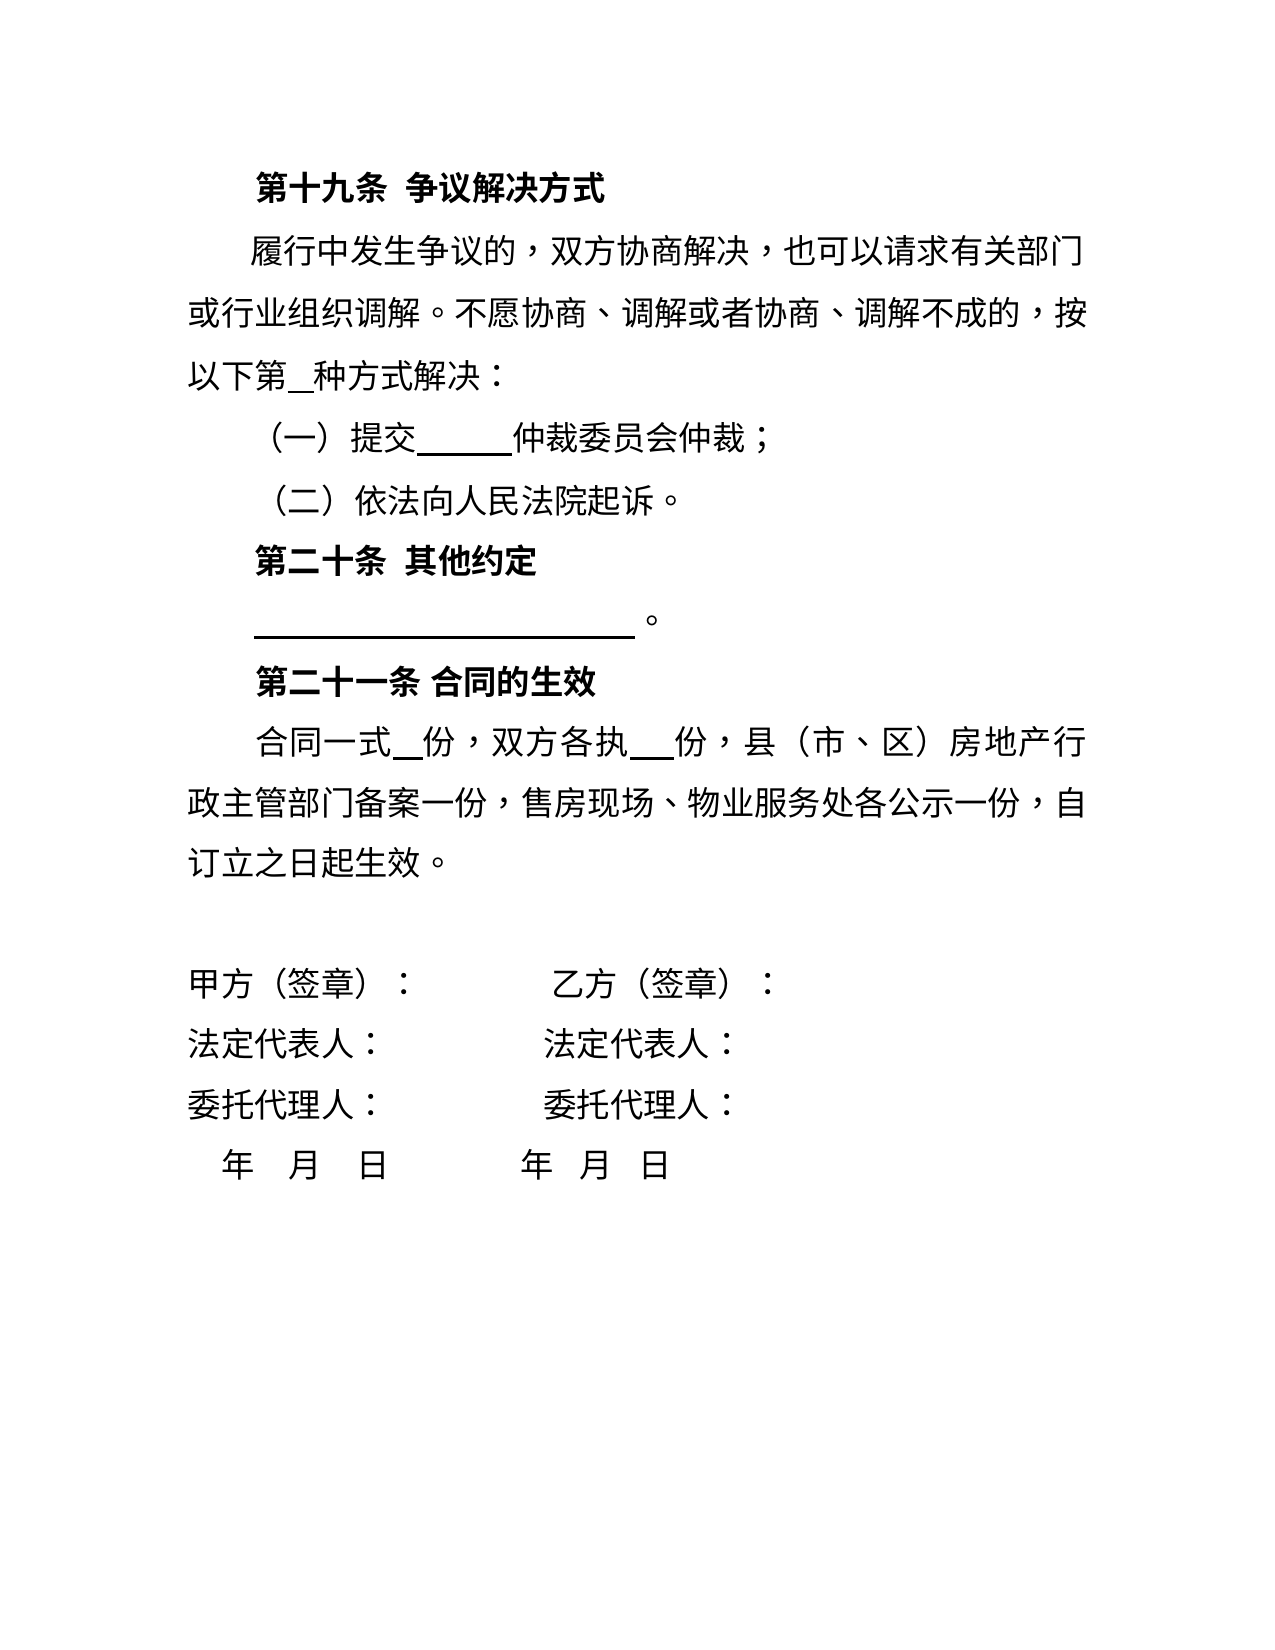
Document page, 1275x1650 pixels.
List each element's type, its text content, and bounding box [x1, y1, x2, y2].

text 年 月 日 年 月 日 [187, 1127, 1087, 1187]
text 甲方（签章）： 乙方（签章）： [187, 946, 1087, 1006]
text 第二十条 其他约定 [187, 523, 1087, 583]
text 合同一式 份，双方各执 份，县（市、区）房地产行政主管部门备案一份，售房现场、物业服务处各公示一份，自订立之日起生效。 [187, 704, 1087, 885]
text 履行中发生争议的，双方协商解决，也可以请求有关部门或行业组织调解。不愿协商、调解或者协商、调解不成的，按以下第 种方式解决： [187, 210, 1087, 398]
text （一）提交 仲裁委员会仲裁； （二）依法向人民法院起诉。 [187, 398, 1087, 523]
text 第十九条 争议解决方式 [255, 150, 1087, 210]
text 法定代表人： 法定代表人： [187, 1006, 1087, 1067]
text 第二十一条 合同的生效 [187, 644, 1087, 704]
text 委托代理人： 委托代理人： [187, 1067, 1087, 1127]
text 。 [187, 583, 1087, 644]
